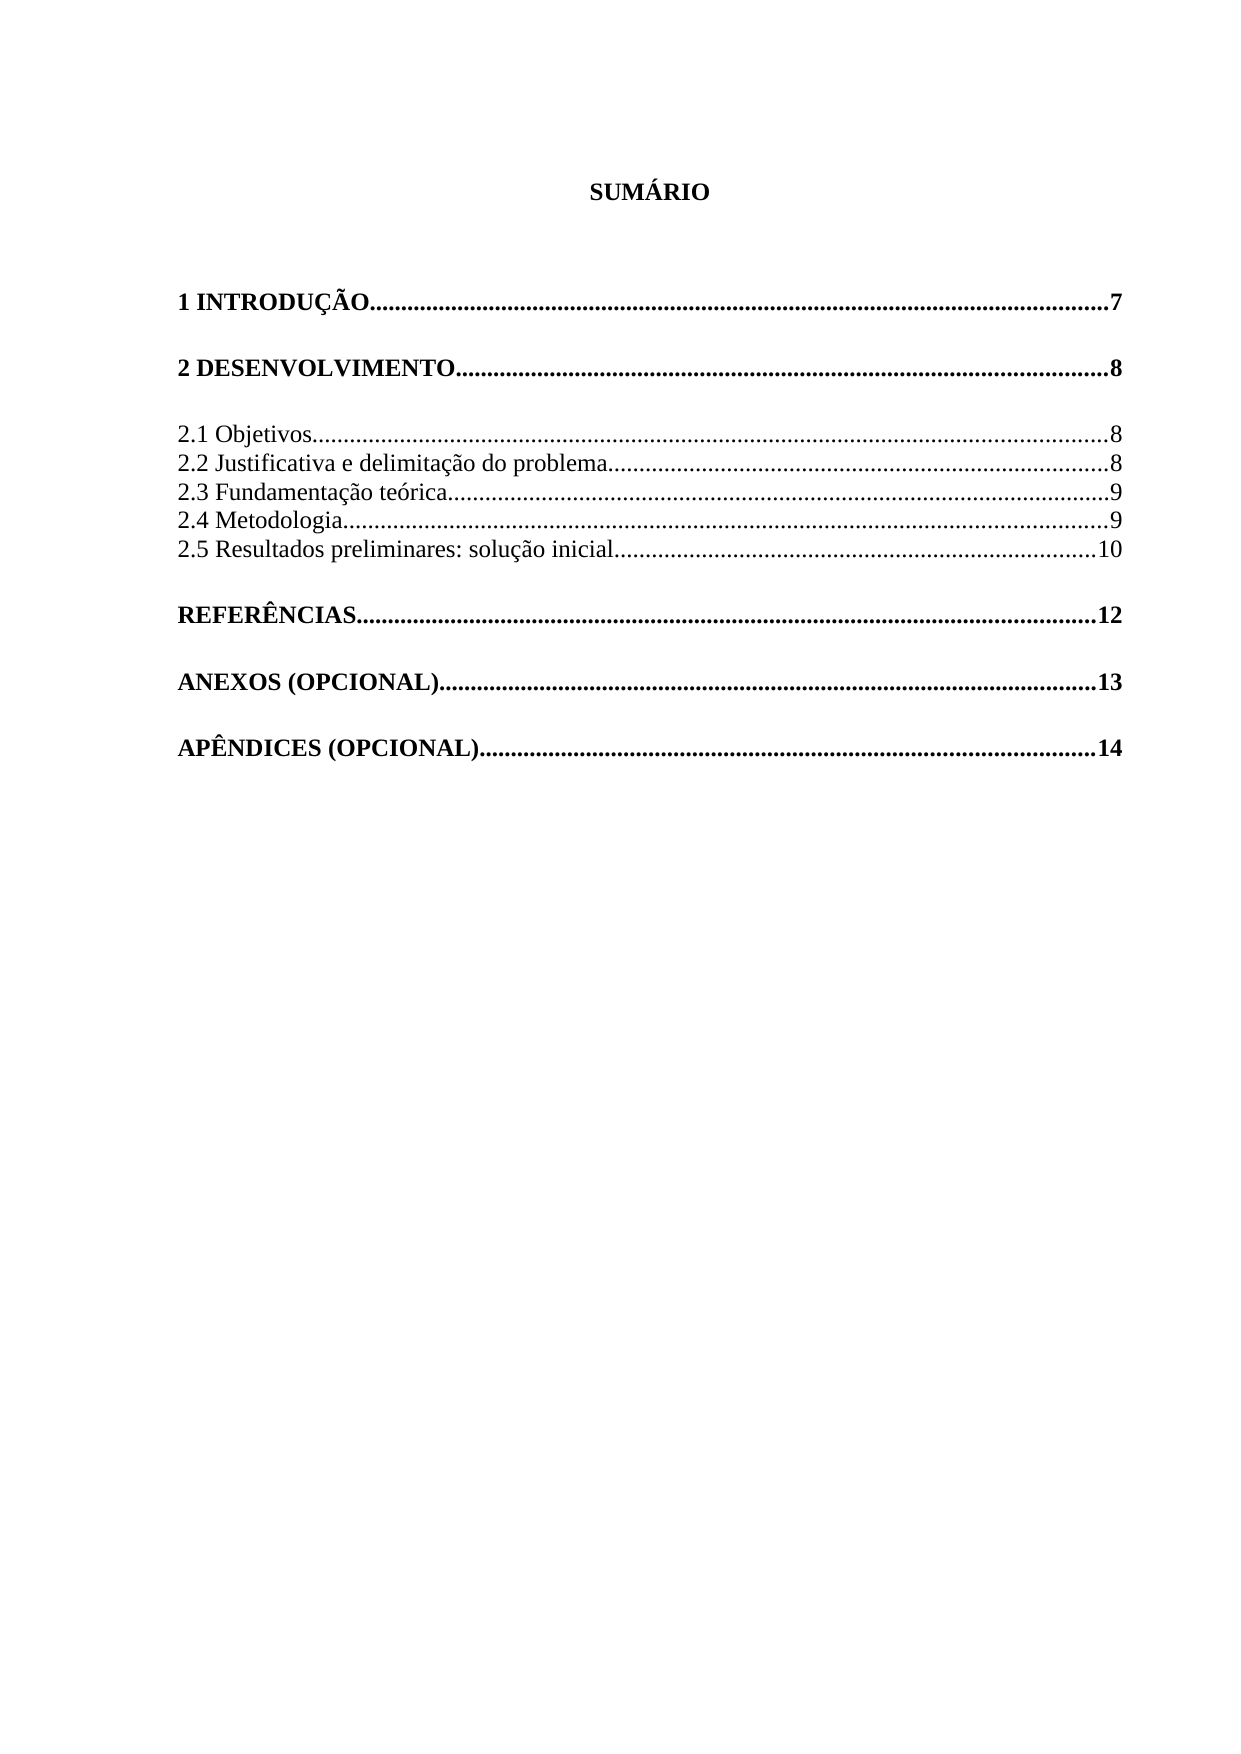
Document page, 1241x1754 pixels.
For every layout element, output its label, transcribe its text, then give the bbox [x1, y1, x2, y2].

text 2.2 Justificativa e delimitação do problema 8 [177, 448, 1122, 477]
text SUMÁRIO [177, 177, 1122, 206]
text 2.3 Fundamentação teórica 9 [177, 477, 1122, 505]
text Apêndices (opcional) 14 [177, 733, 1122, 762]
text 2.1 Objetivos 8 [177, 419, 1122, 448]
text 2.5 Resultados preliminares: solução inicial 10 [177, 534, 1122, 563]
text 2.4 Metodologia 9 [177, 505, 1122, 534]
text Referências 12 [177, 600, 1122, 629]
text Anexos (opcional) 13 [177, 667, 1122, 695]
text 2 Desenvolvimento 8 [177, 353, 1122, 382]
text 1 Introdução 7 [177, 287, 1122, 315]
